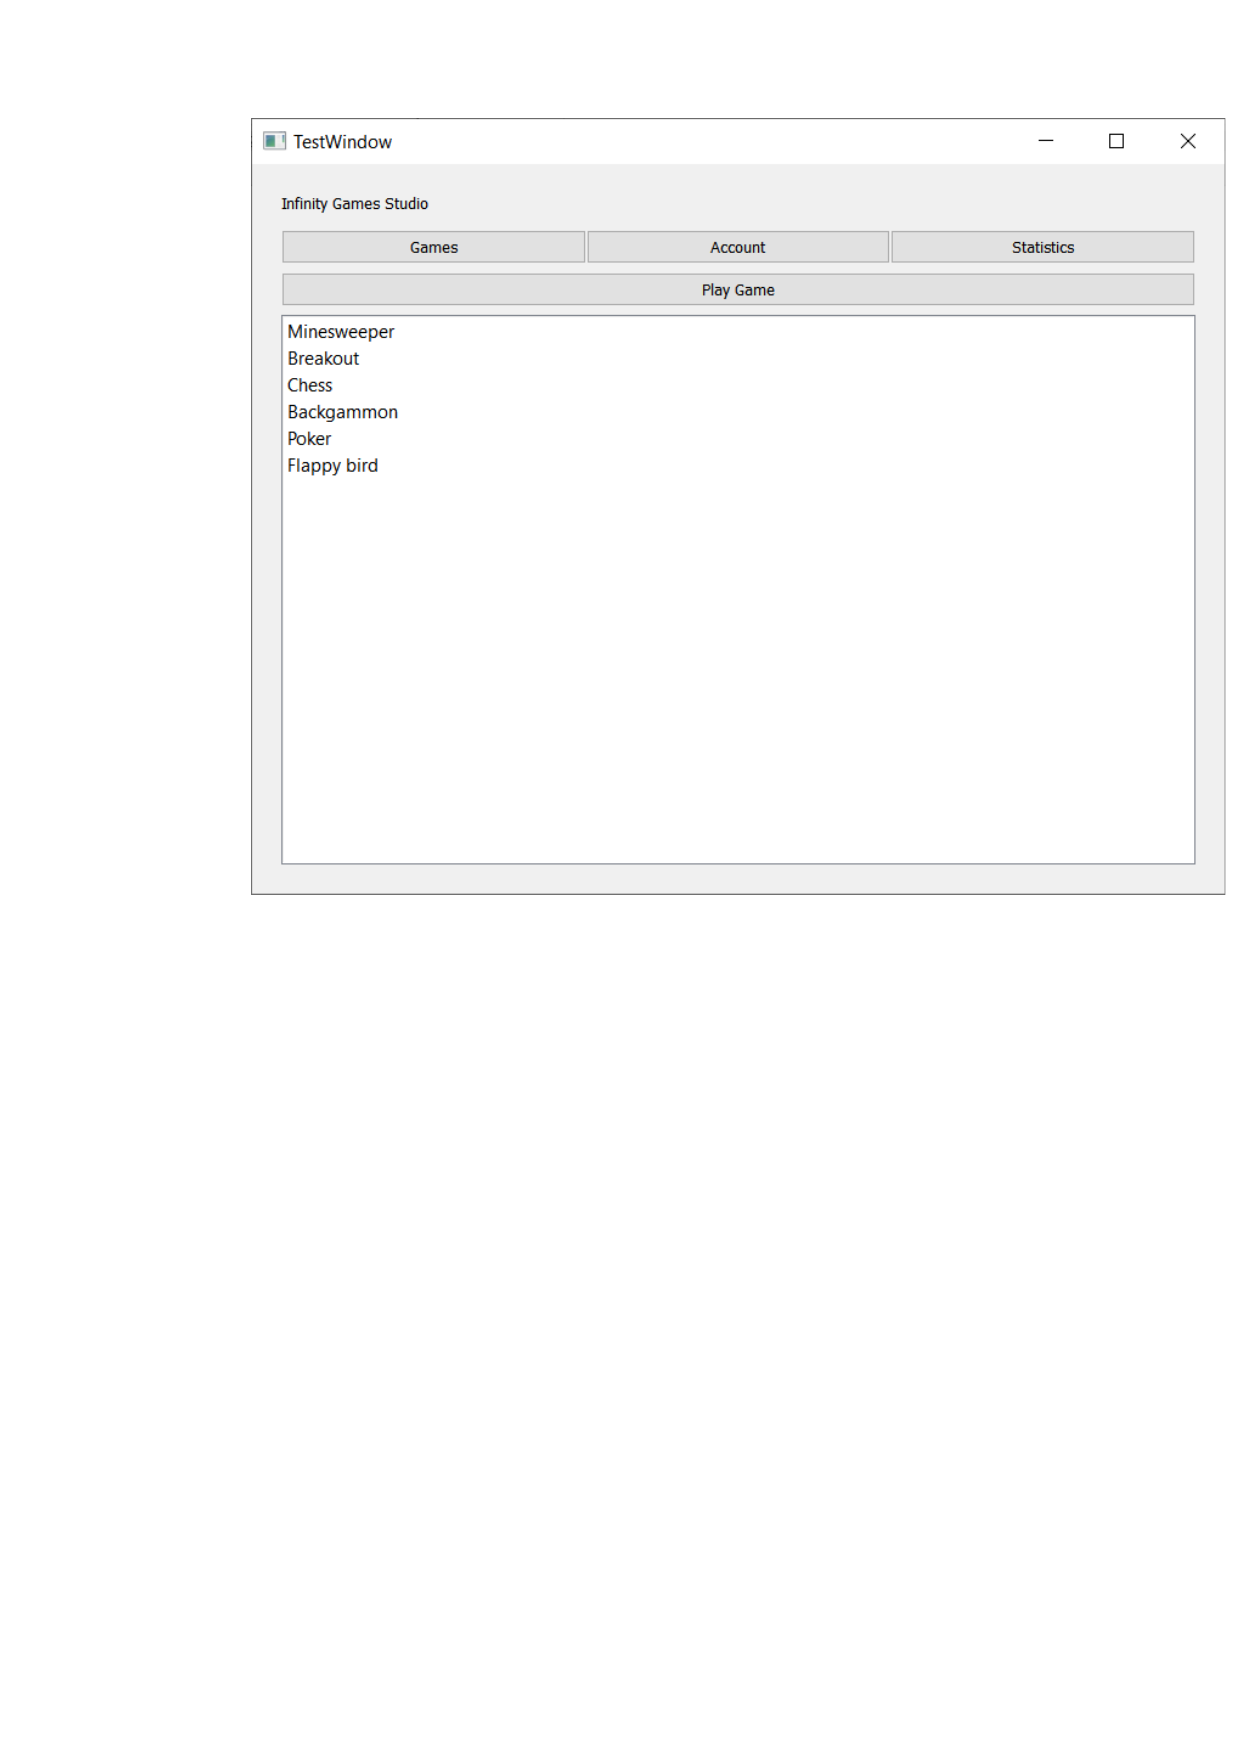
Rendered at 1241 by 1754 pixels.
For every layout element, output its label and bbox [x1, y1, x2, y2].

picture [251, 118, 1226, 895]
